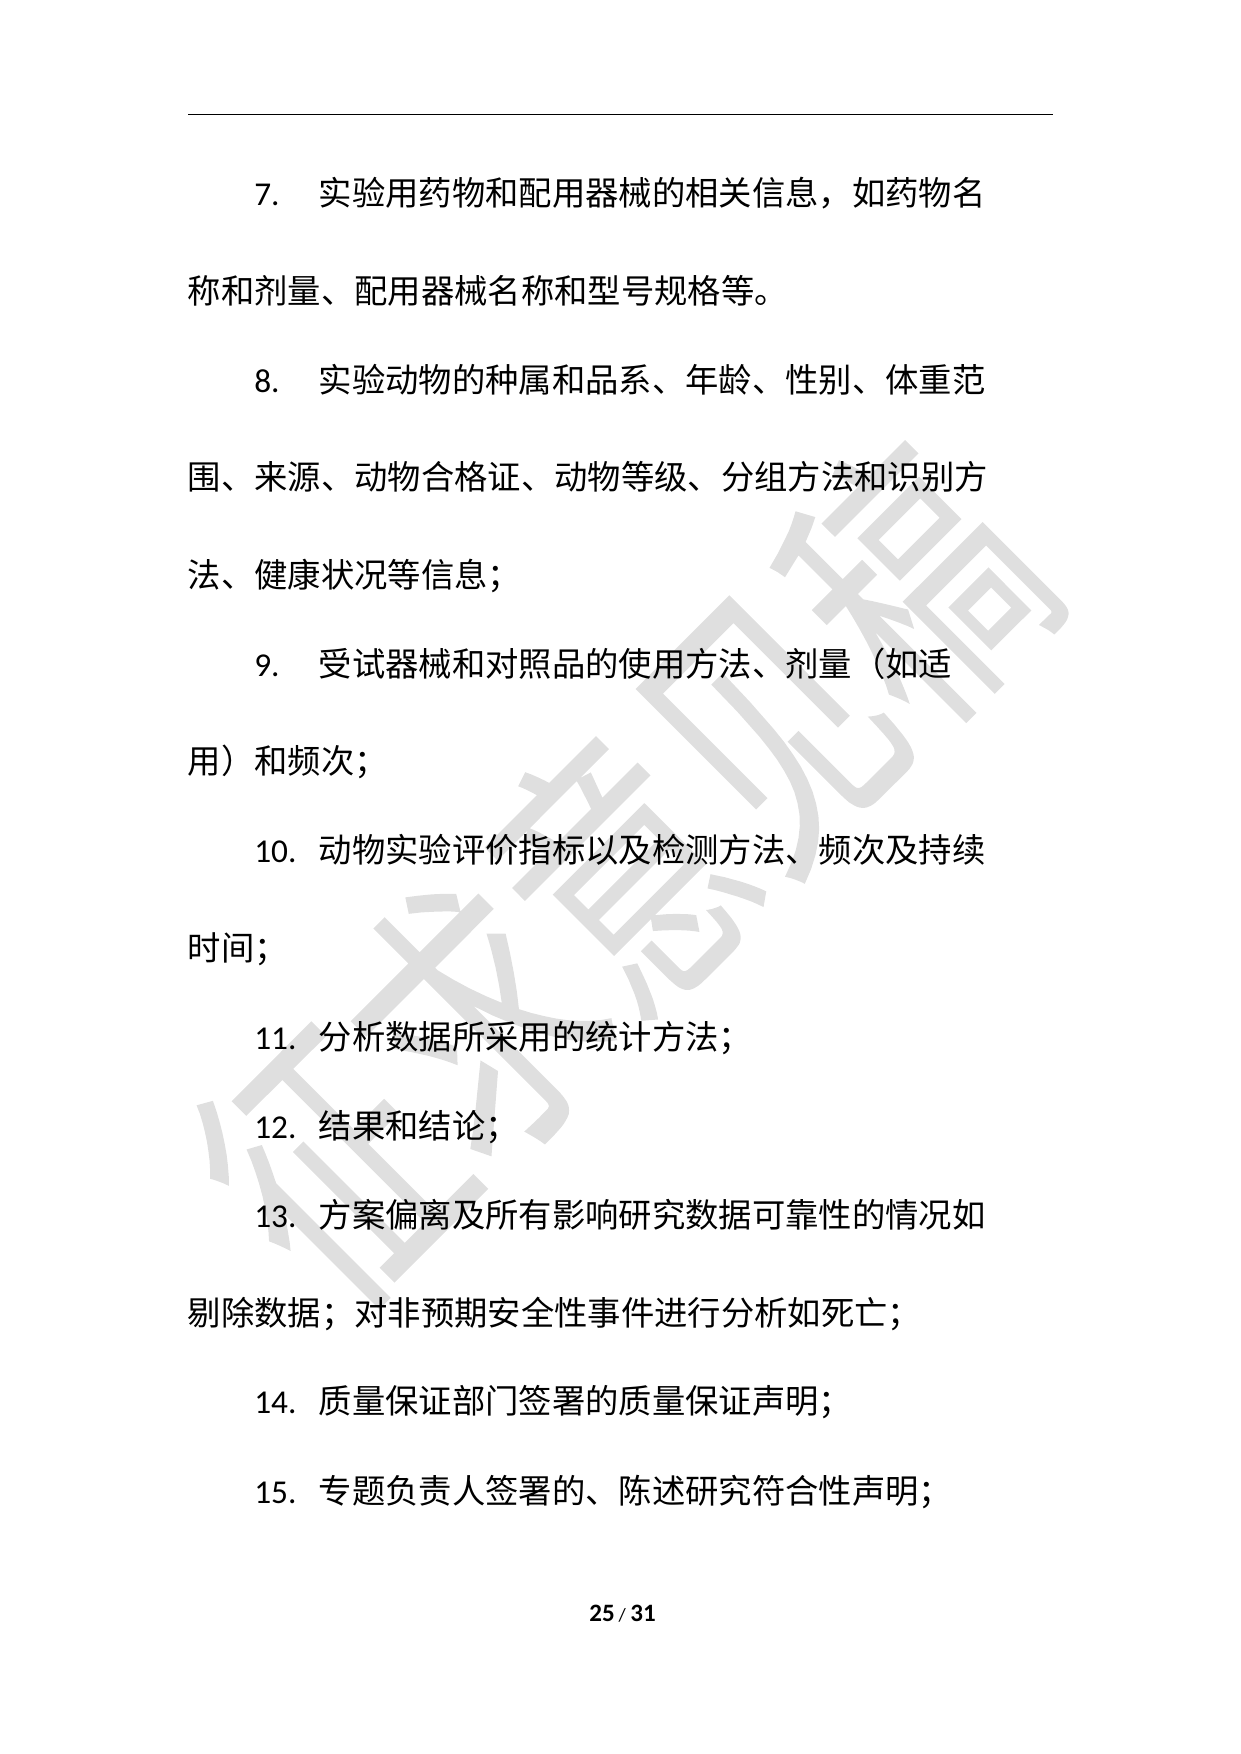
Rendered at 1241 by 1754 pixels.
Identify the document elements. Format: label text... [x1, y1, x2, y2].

list 方案偏离及所有影响研究数据可靠性的情况如剔除数据；对非预期安全性事件进行分析如死亡； [187, 1180, 1009, 1343]
list 专题负责人签署的、陈述研究符合性声明； [187, 1456, 1009, 1521]
list 受试器械和对照品的使用方法、剂量（如适用）和频次； [187, 629, 1009, 792]
list 质量保证部门签署的质量保证声明； [187, 1367, 1009, 1432]
list 分析数据所采用的统计方法； [187, 1002, 1009, 1067]
list 实验动物的种属和品系、年龄、性别、体重范围、来源、动物合格证、动物等级、分组方法和识别方法、健康状况等信息； [187, 345, 1009, 605]
list 实验用药物和配用器械的相关信息，如药物名称和剂量、配用器械名称和型号规格等。 [187, 158, 1009, 321]
list 结果和结论； [187, 1091, 1009, 1156]
list 动物实验评价指标以及检测方法、频次及持续时间； [187, 816, 1009, 978]
